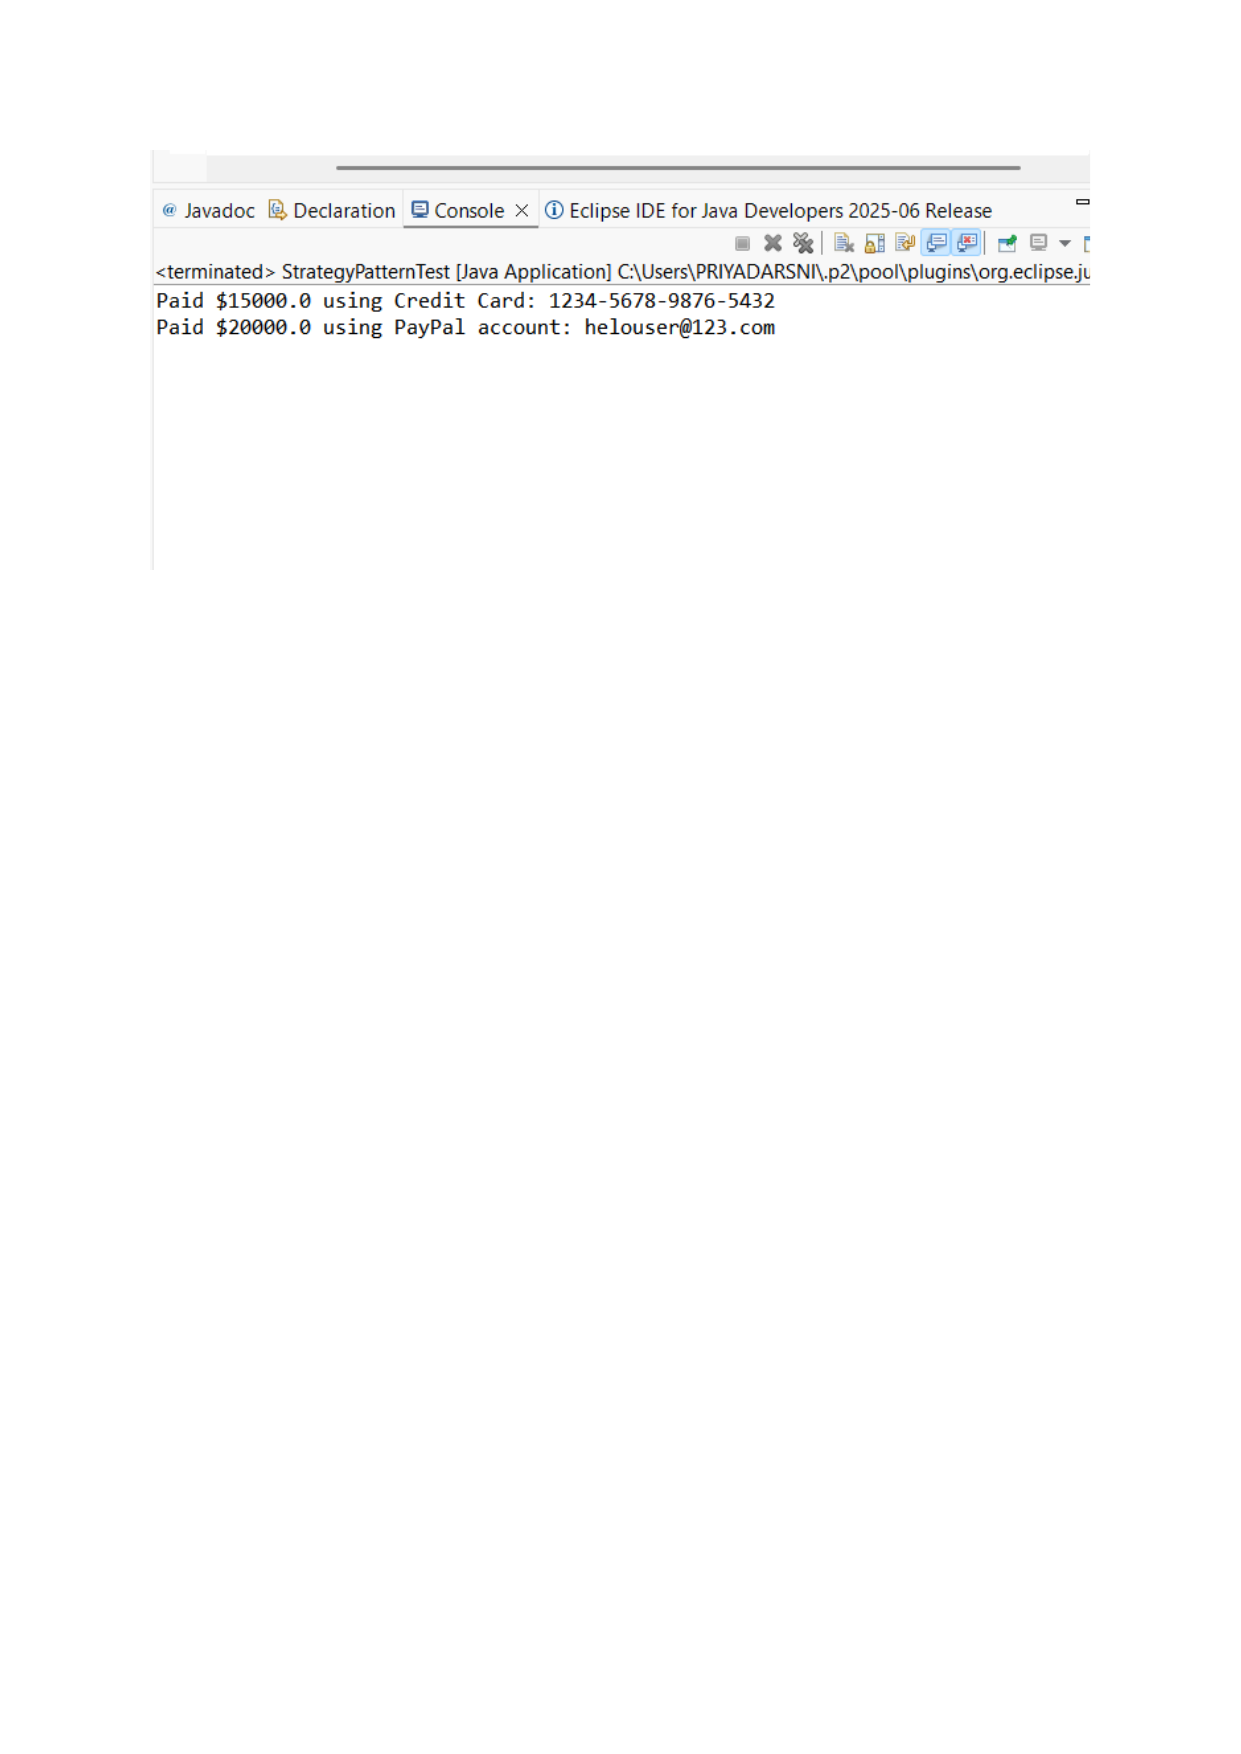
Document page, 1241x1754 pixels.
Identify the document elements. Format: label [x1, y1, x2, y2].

picture [150, 150, 1091, 570]
